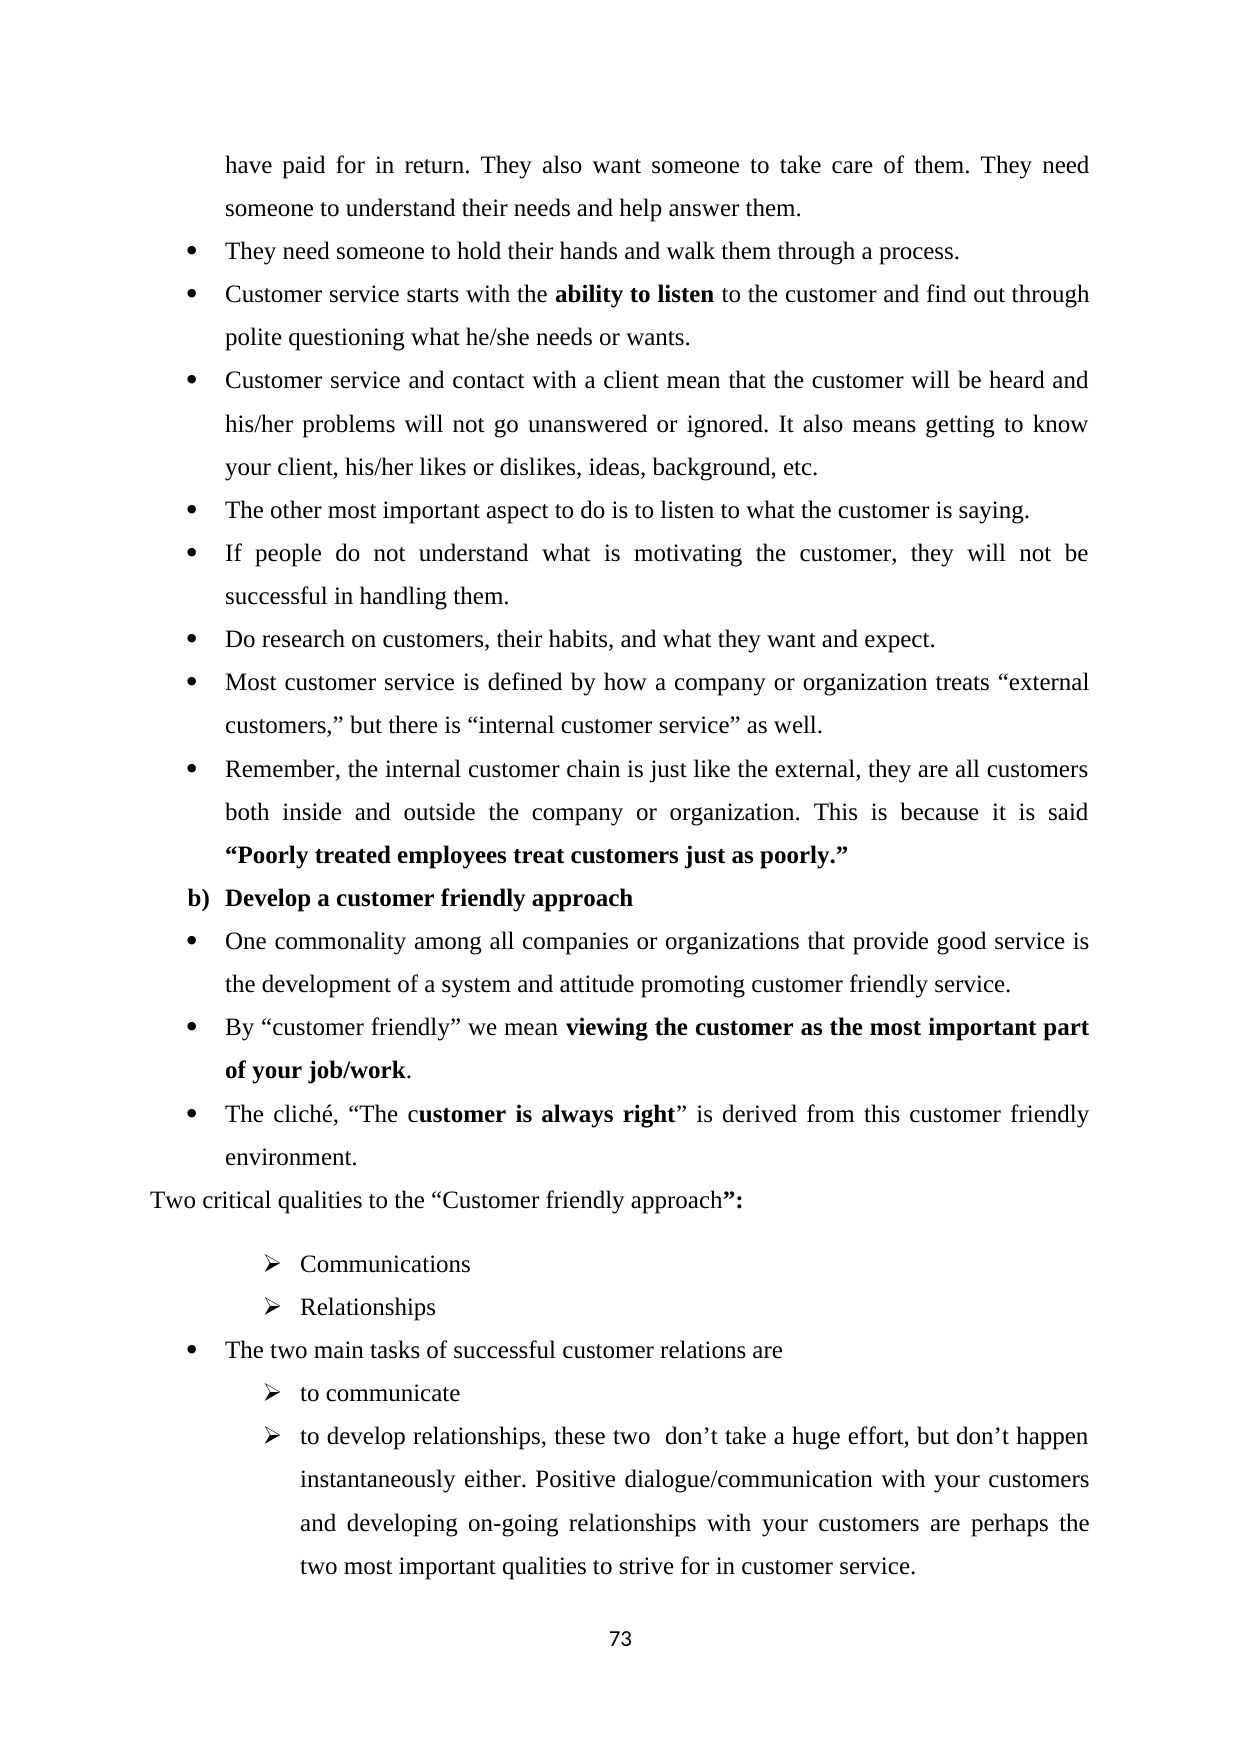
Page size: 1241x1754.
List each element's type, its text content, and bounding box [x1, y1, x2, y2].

list Do research on customers, their habits, and what they want and expect. [187, 624, 1090, 653]
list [187, 150, 1090, 222]
list Remember, the internal customer chain is just like the external, they are all customers both inside and outside the company or organization. This is because it is said “Poorly treated employees treat customers just as poorly.” [187, 754, 1090, 869]
list They need someone to hold their hands and walk them through a process. [187, 236, 1090, 265]
list If people do not understand what is motivating the customer, they will not be successful in handling them. [187, 538, 1090, 610]
list The two main tasks of successful customer relations are [187, 1335, 1090, 1364]
list Customer service starts with the ability to listen to the customer and find out through polite questioning what he/she needs or wants. [187, 279, 1090, 351]
list to communicate [262, 1378, 1090, 1407]
list Communications [262, 1249, 1090, 1278]
list Customer service and contact with a client mean that the customer will be heard and his/her problems will not go unanswered or ignored. It also means getting to know your client, his/her likes or dislikes, ideas, background, etc. [187, 366, 1090, 481]
list By “customer friendly” we mean viewing the customer as the most important part of your job/work. [187, 1012, 1090, 1084]
list The cliché, “The customer is always right” is derived from this customer friendly environment. [187, 1099, 1090, 1171]
list The other most important aspect to do is to listen to what the customer is saying. [187, 495, 1090, 524]
list Most customer service is defined by how a company or organization treats “external customers,” but there is “internal customer service” as well. [187, 667, 1090, 739]
list Relationships [262, 1292, 1090, 1321]
list One commonality among all companies or organizations that provide good service is the development of a system and attitude promoting customer friendly service. [187, 926, 1090, 998]
list to develop relationships, these two don’t take a huge effort, but don’t happen instantaneously either. Positive dialogue/communication with your customers and developing on-going relationships with your customers are perhaps the two most important qualities to strive for in customer service. [262, 1421, 1090, 1579]
text Two critical qualities to the “Customer friendly approach”: [150, 1185, 1090, 1214]
list Develop a customer friendly approach [187, 883, 1090, 912]
